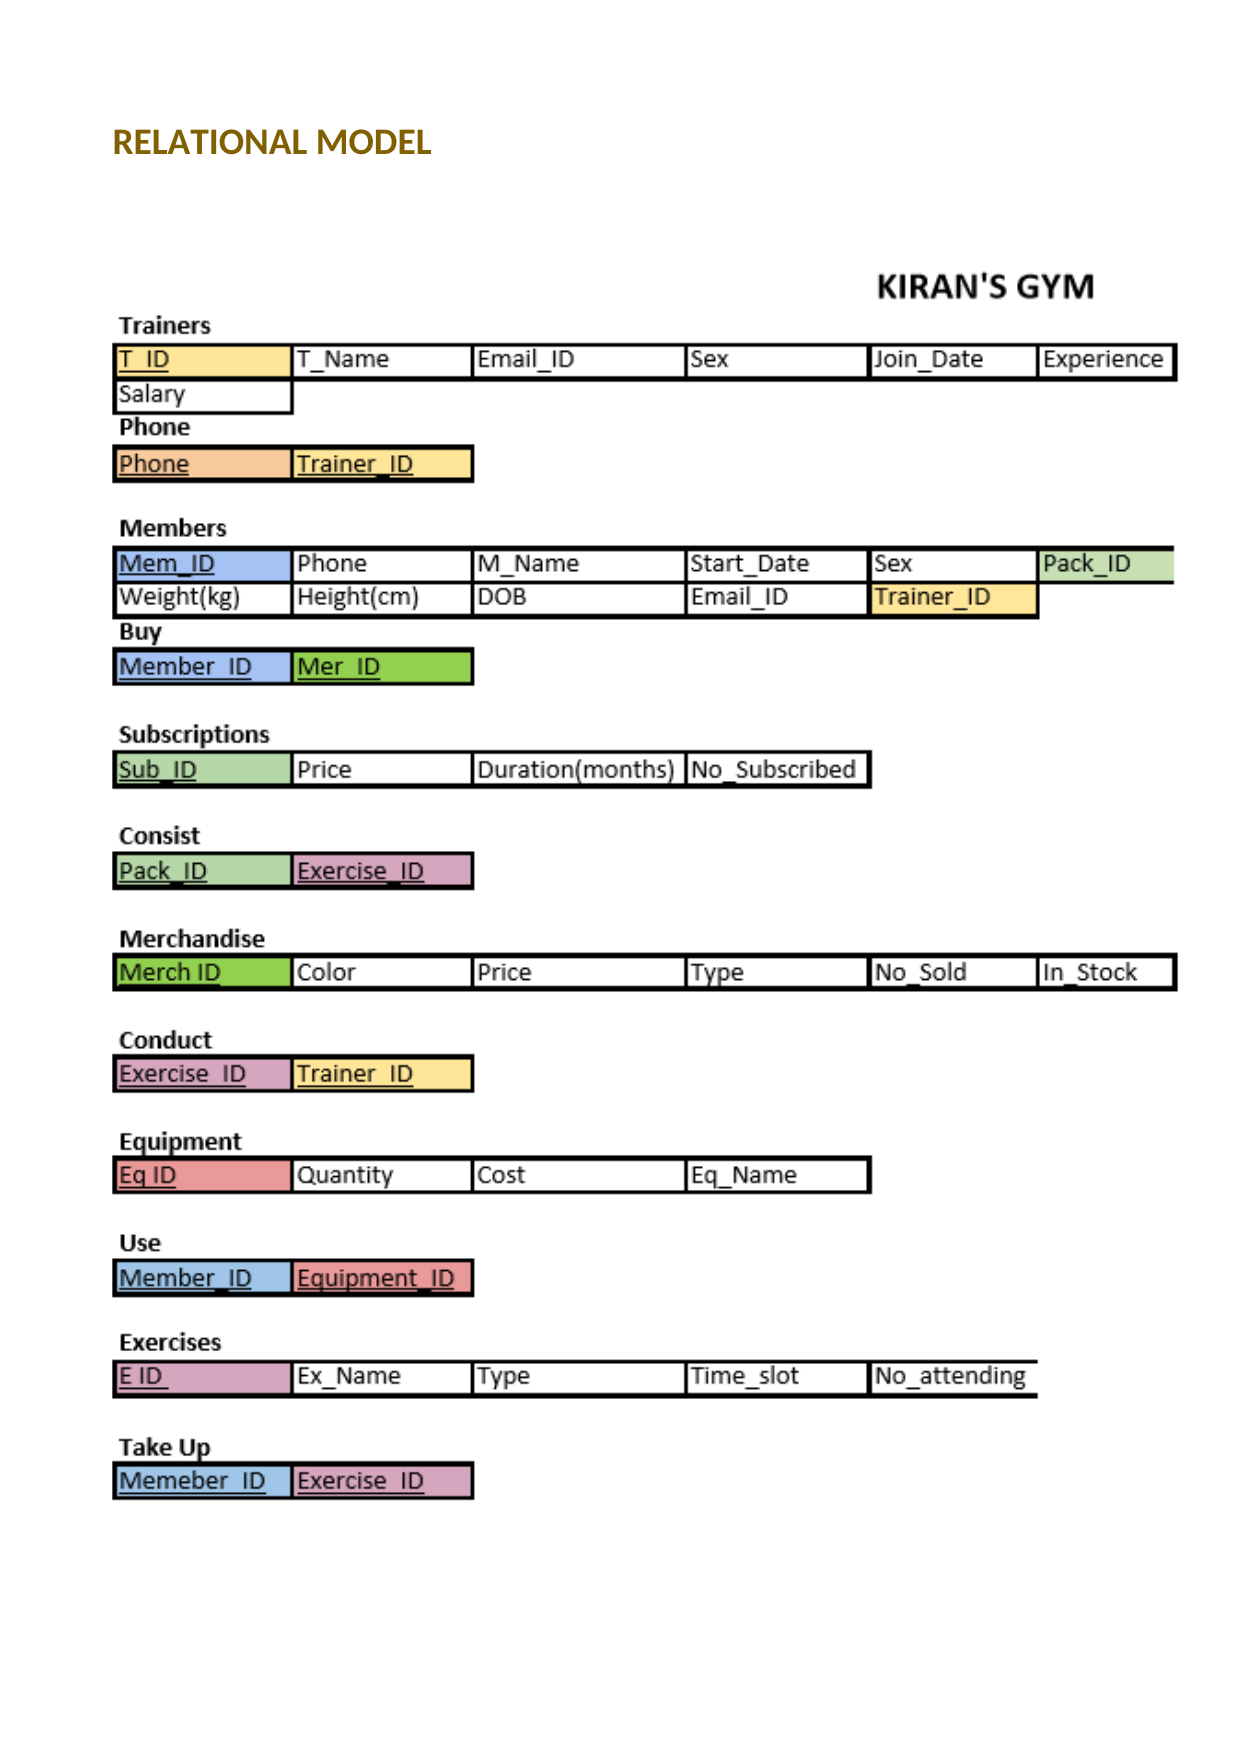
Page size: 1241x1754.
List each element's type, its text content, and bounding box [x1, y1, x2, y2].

picture [112, 245, 1237, 1585]
text RELATIONAL MODEL [112, 118, 1128, 164]
